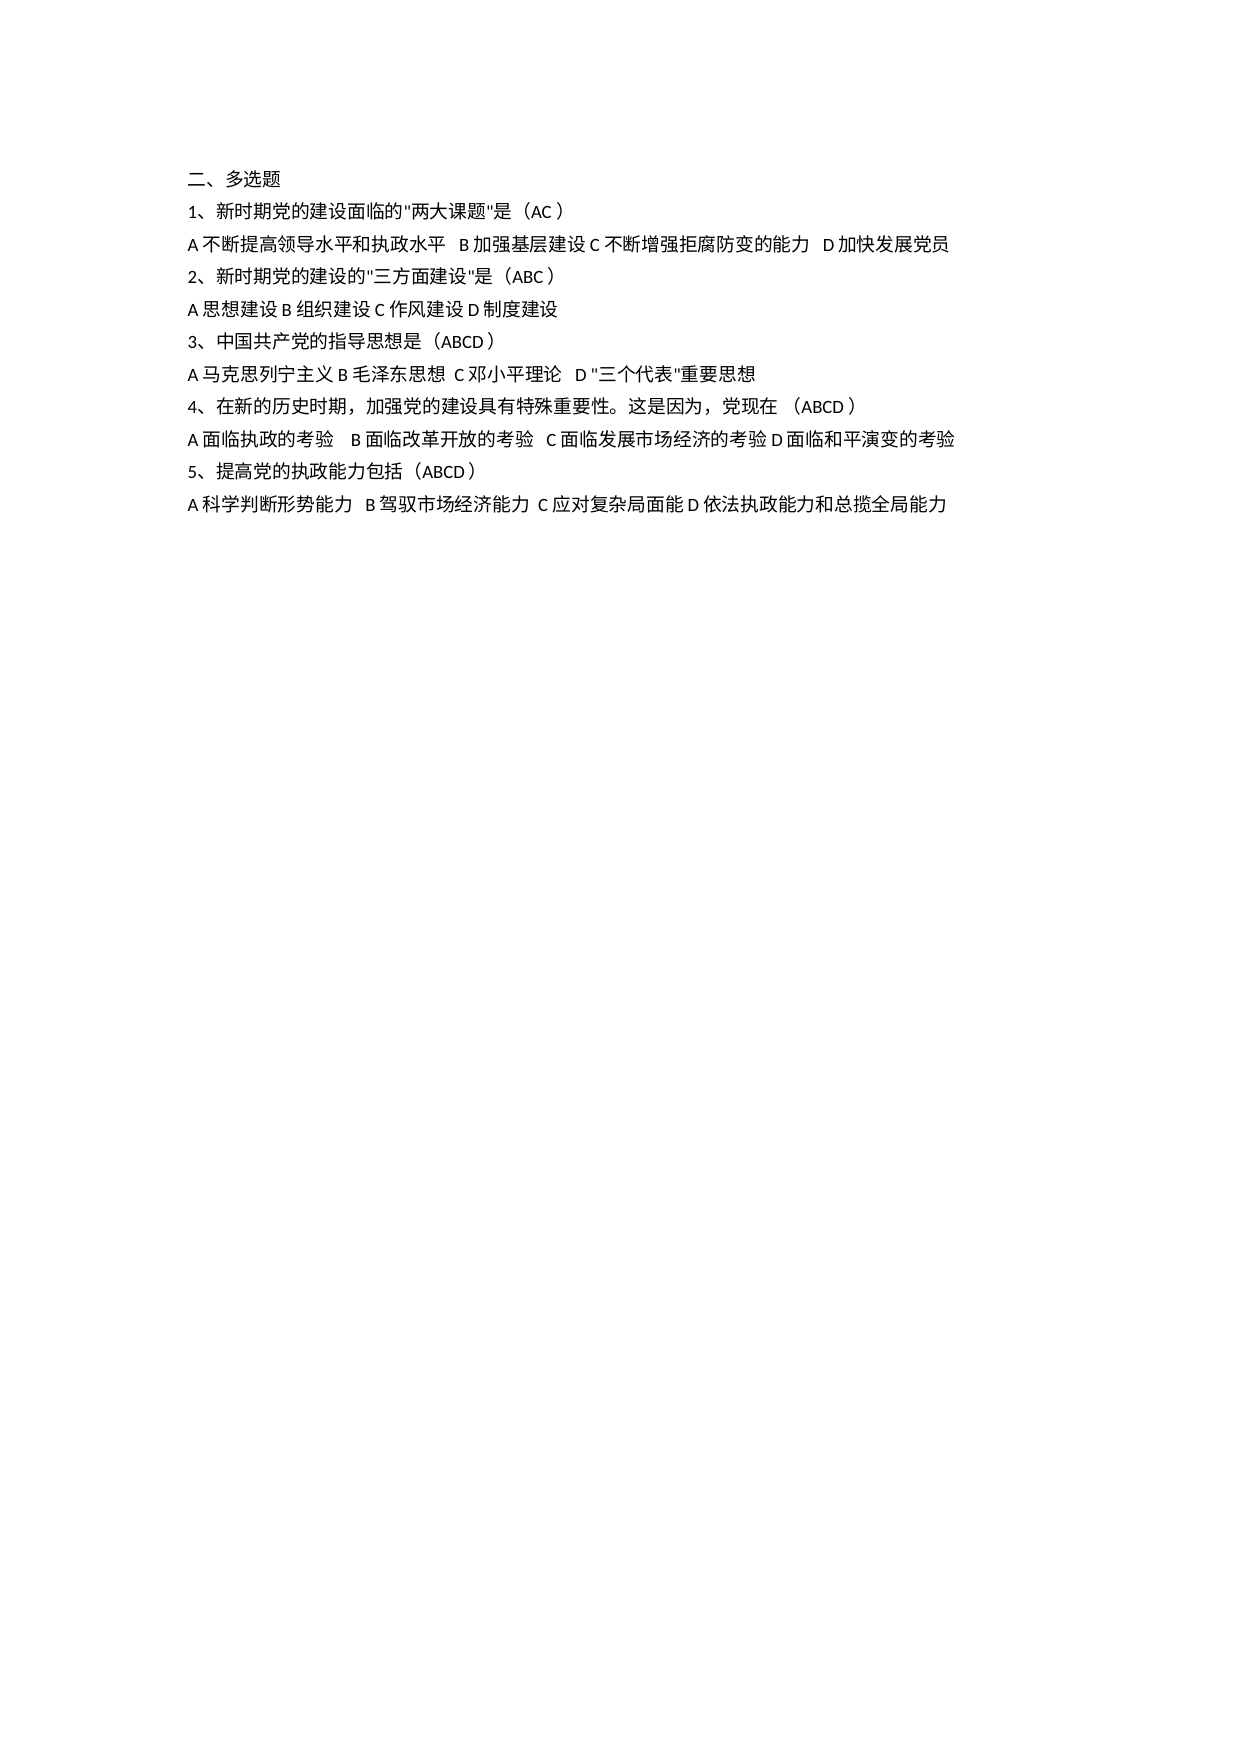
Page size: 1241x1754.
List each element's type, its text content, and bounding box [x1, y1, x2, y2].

text A 不断提高领导水平和执政水平 B 加强基层建设C 不断增强拒腐防变的能力 D加快发展党员 [187, 227, 1053, 259]
text A 思想建设B 组织建设C 作风建设D 制度建设 [187, 292, 1053, 324]
text 3、中国共产党的指导思想是（ABCD ） [187, 324, 1053, 357]
text A 面临执政的考验 B 面临改革开放的考验 C 面临发展市场经济的考验 D 面临和平演变的考验 [187, 422, 1053, 454]
text A 科学判断形势能力 B 驾驭市场经济能力 C 应对复杂局面能D 依法执政能力和总揽全局能力 [187, 487, 1053, 519]
text A 马克思列宁主义B 毛泽东思想 C 邓小平理论 D "三个代表"重要思想 [187, 357, 1053, 389]
text 4、在新的历史时期，加强党的建设具有特殊重要性。这是因为，党现在 （ABCD ） [187, 389, 1053, 422]
text 2、新时期党的建设的"三方面建设"是（ABC ） [187, 259, 1053, 292]
text 5、提高党的执政能力包括（ABCD ） [187, 454, 1053, 487]
text 1、新时期党的建设面临的"两大课题"是（AC ） [187, 194, 1053, 227]
text 二、多选题 [187, 162, 1053, 194]
